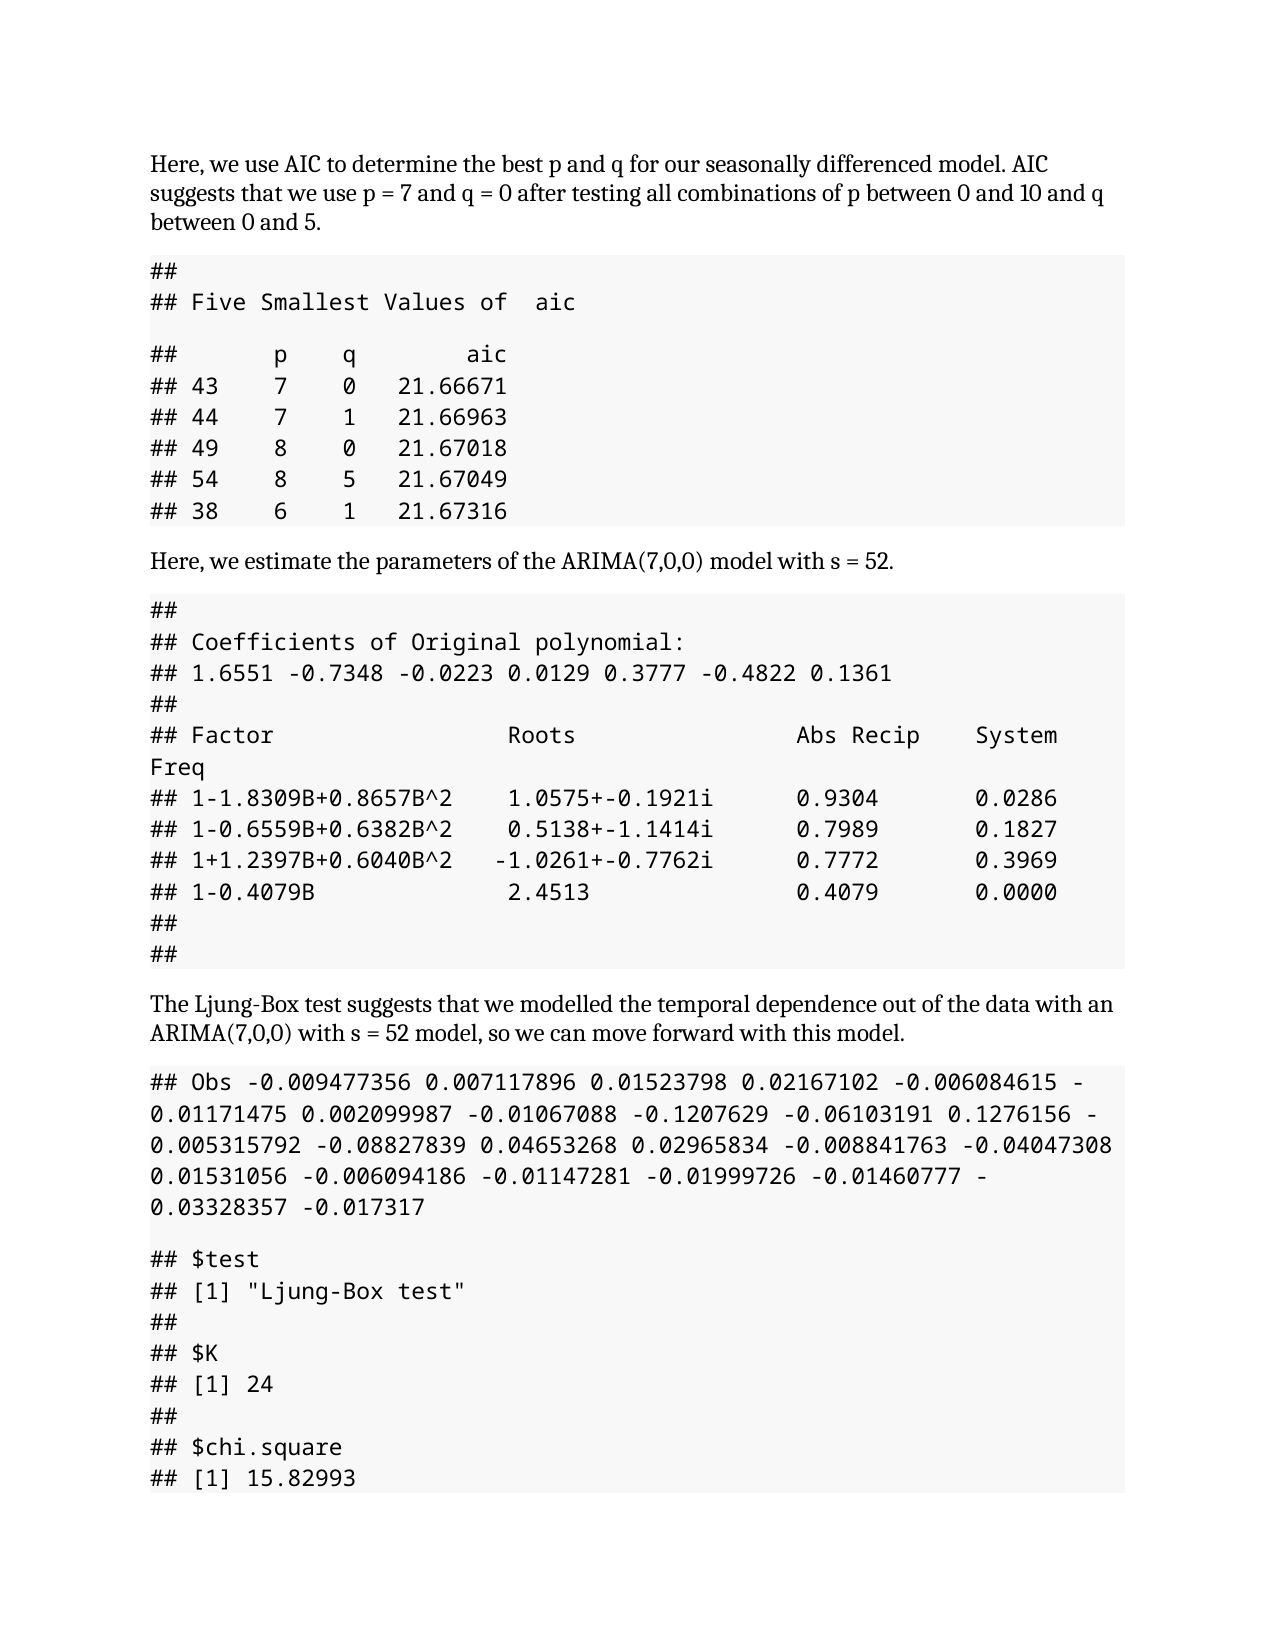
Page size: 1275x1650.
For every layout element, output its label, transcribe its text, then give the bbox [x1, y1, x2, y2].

text Here, we estimate the parameters of the ARIMA(7,0,0) model with s = 52. [150, 547, 1125, 575]
text Here, we use AIC to determine the best p and q for our seasonally differenced model. AIC suggests that we use p = 7 and q = 0 after testing all combinations of p between 0 and 10 and q between 0 and 5. [150, 150, 1125, 236]
text The Ljung-Box test suggests that we modelled the temporal dependence out of the data with an ARIMA(7,0,0) with s = 52 model, so we can move forward with this model. [150, 990, 1125, 1047]
text ## $test ## [1] "Ljung-Box test" ## ## $K ## [1] 24 ## ## $chi.square ## [1] 15.82993 ## ## $df ## [1] 24 ## ## $pval ## [1] 0.8941165 [150, 1243, 1125, 1493]
text ## Obs -0.009477356 0.007117896 0.01523798 0.02167102 -0.006084615 -0.01171475 0.002099987 -0.01067088 -0.1207629 -0.06103191 0.1276156 -0.005315792 -0.08827839 0.04653268 0.02965834 -0.008841763 -0.04047308 0.01531056 -0.006094186 -0.01147281 -0.01999726 -0.01460777 -0.03328357 -0.017317 [150, 1066, 1125, 1222]
text ## ## Coefficients of Original polynomial: ## 1.6551 -0.7348 -0.0223 0.0129 0.3777 -0.4822 0.1361 ## ## Factor Roots Abs Recip System Freq ## 1-1.8309B+0.8657B^2 1.0575+-0.1921i 0.9304 0.0286 ## 1-0.6559B+0.6382B^2 0.5138+-1.1414i 0.7989 0.1827 ## 1+1.2397B+0.6040B^2 -1.0261+-0.7762i 0.7772 0.3969 ## 1-0.4079B 2.4513 0.4079 0.0000 ## ## [150, 594, 1125, 969]
text ## p q aic ## 43 7 0 21.66671 ## 44 7 1 21.66963 ## 49 8 0 21.67018 ## 54 8 5 21.67049 ## 38 6 1 21.67316 [150, 338, 1125, 526]
text ## ## Five Smallest Values of aic [150, 255, 1125, 317]
